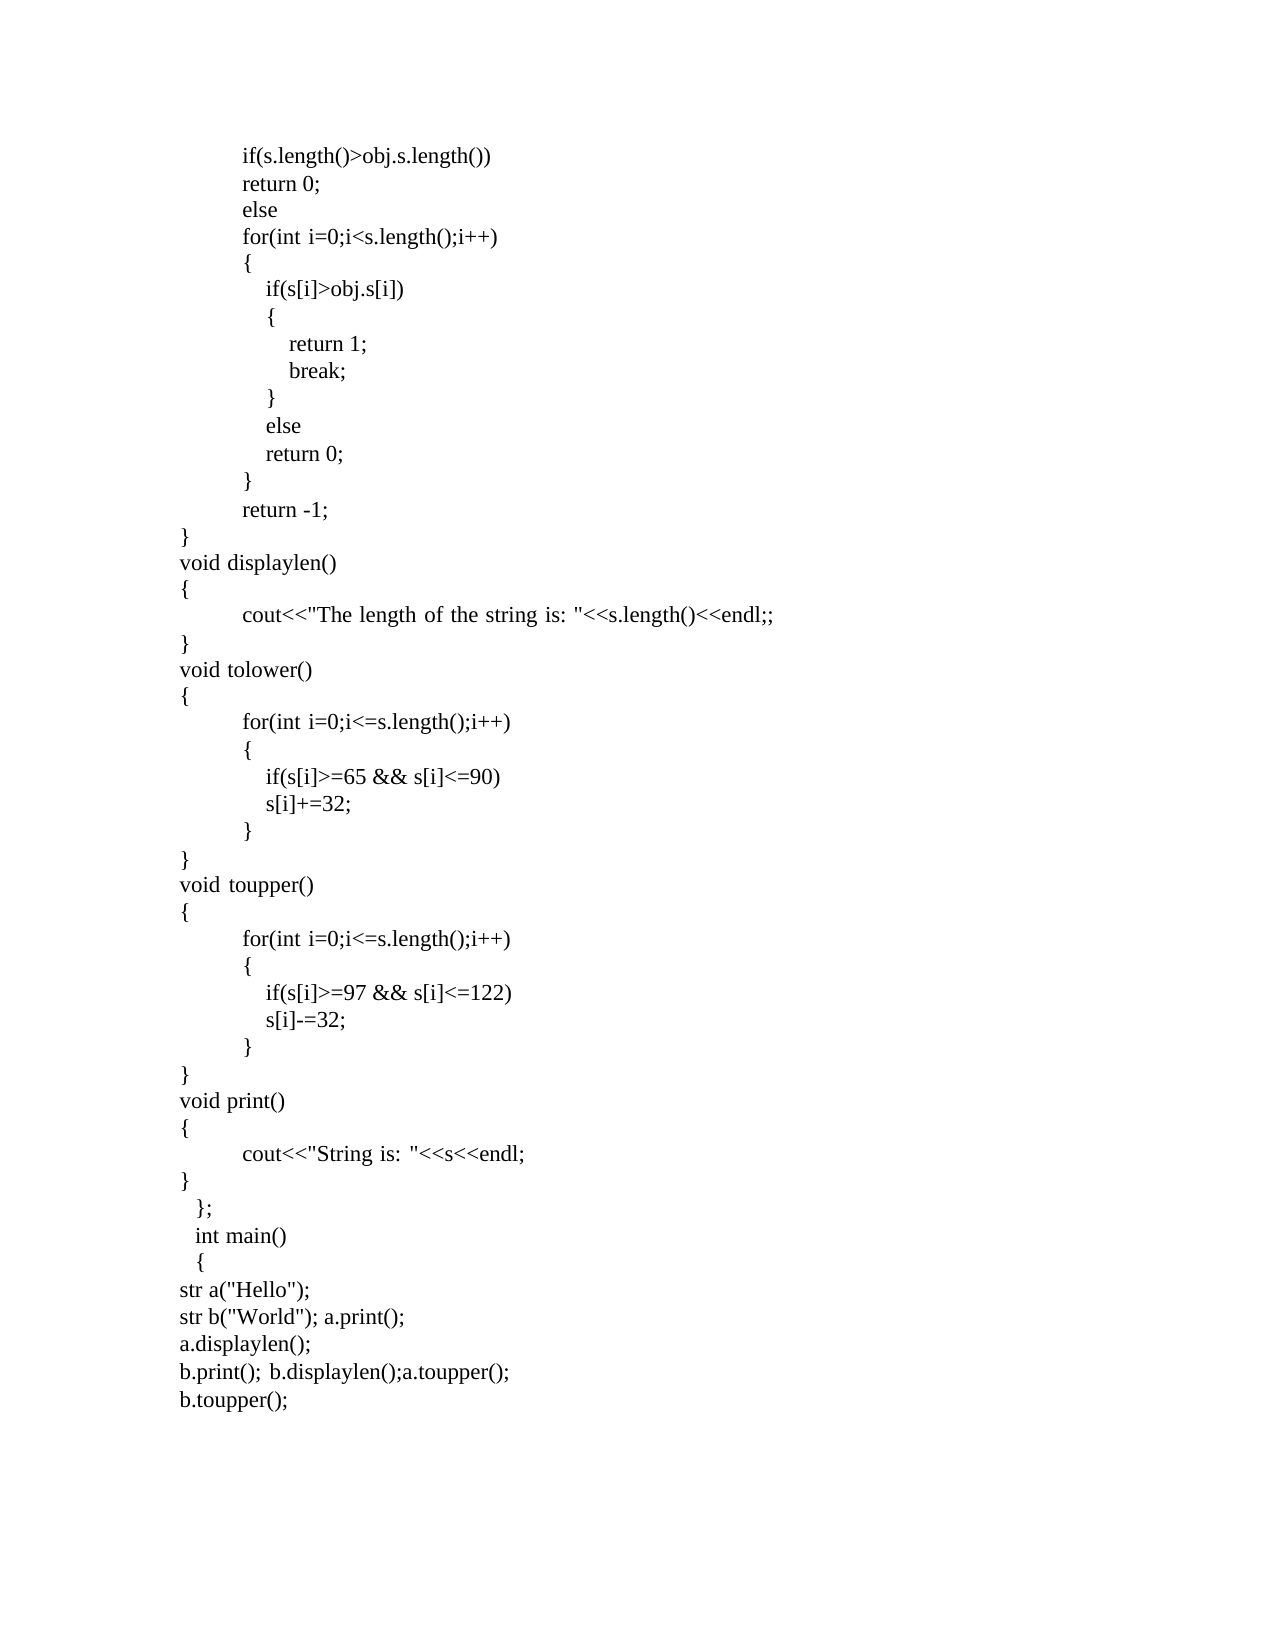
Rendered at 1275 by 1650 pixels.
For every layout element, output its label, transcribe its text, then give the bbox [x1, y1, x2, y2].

text } [242, 818, 1096, 844]
text } [179, 523, 1096, 549]
text b.print(); b.displaylen();a.toupper(); b.toupper(); [179, 1358, 512, 1412]
text else return 0; [266, 412, 344, 466]
text } [242, 468, 1096, 494]
text } [179, 846, 1096, 872]
text { [179, 576, 1096, 602]
text if(s[i]>=97 && s[i]<=122) s[i]-=32; [266, 979, 512, 1033]
text int main() [195, 1222, 1096, 1248]
text void displaylen() [179, 549, 1096, 576]
text { [266, 303, 1096, 330]
text return 1; break; [289, 330, 369, 383]
text { [242, 736, 1096, 763]
text { [242, 952, 1096, 978]
text } [179, 1168, 1096, 1194]
text cout<<"The length of the string is: "<<s.length()<<endl;; [242, 602, 1096, 628]
text str a("Hello"); [179, 1276, 1096, 1303]
text { [179, 898, 1096, 924]
text } [179, 1061, 1096, 1088]
text { [195, 1248, 1096, 1275]
text if(s[i]>=65 && s[i]<=90) s[i]+=32; [266, 763, 503, 817]
text { [242, 249, 1096, 276]
text }; [195, 1194, 1096, 1221]
text else [242, 197, 1096, 223]
text void tolower() [179, 656, 1096, 682]
text } [242, 1034, 1096, 1060]
text for(int i=0;i<=s.length();i++) [242, 924, 1096, 951]
text return -1; [242, 496, 1096, 522]
text str b("World"); a.print(); a.displaylen(); [179, 1303, 447, 1357]
text for(int i=0;i<=s.length();i++) [242, 709, 1096, 735]
text } [266, 384, 1096, 411]
text } [179, 630, 1096, 656]
text if(s[i]>obj.s[i]) [266, 276, 1096, 302]
text { [179, 682, 1096, 709]
text { [179, 1114, 1096, 1140]
text void toupper() [179, 872, 1096, 898]
text void print() [179, 1088, 1096, 1114]
text cout<<"String is: "<<s<<endl; [242, 1140, 1096, 1167]
text for(int i=0;i<s.length();i++) [242, 223, 1096, 249]
text if(s.length()>obj.s.length()) return 0; [242, 143, 534, 196]
